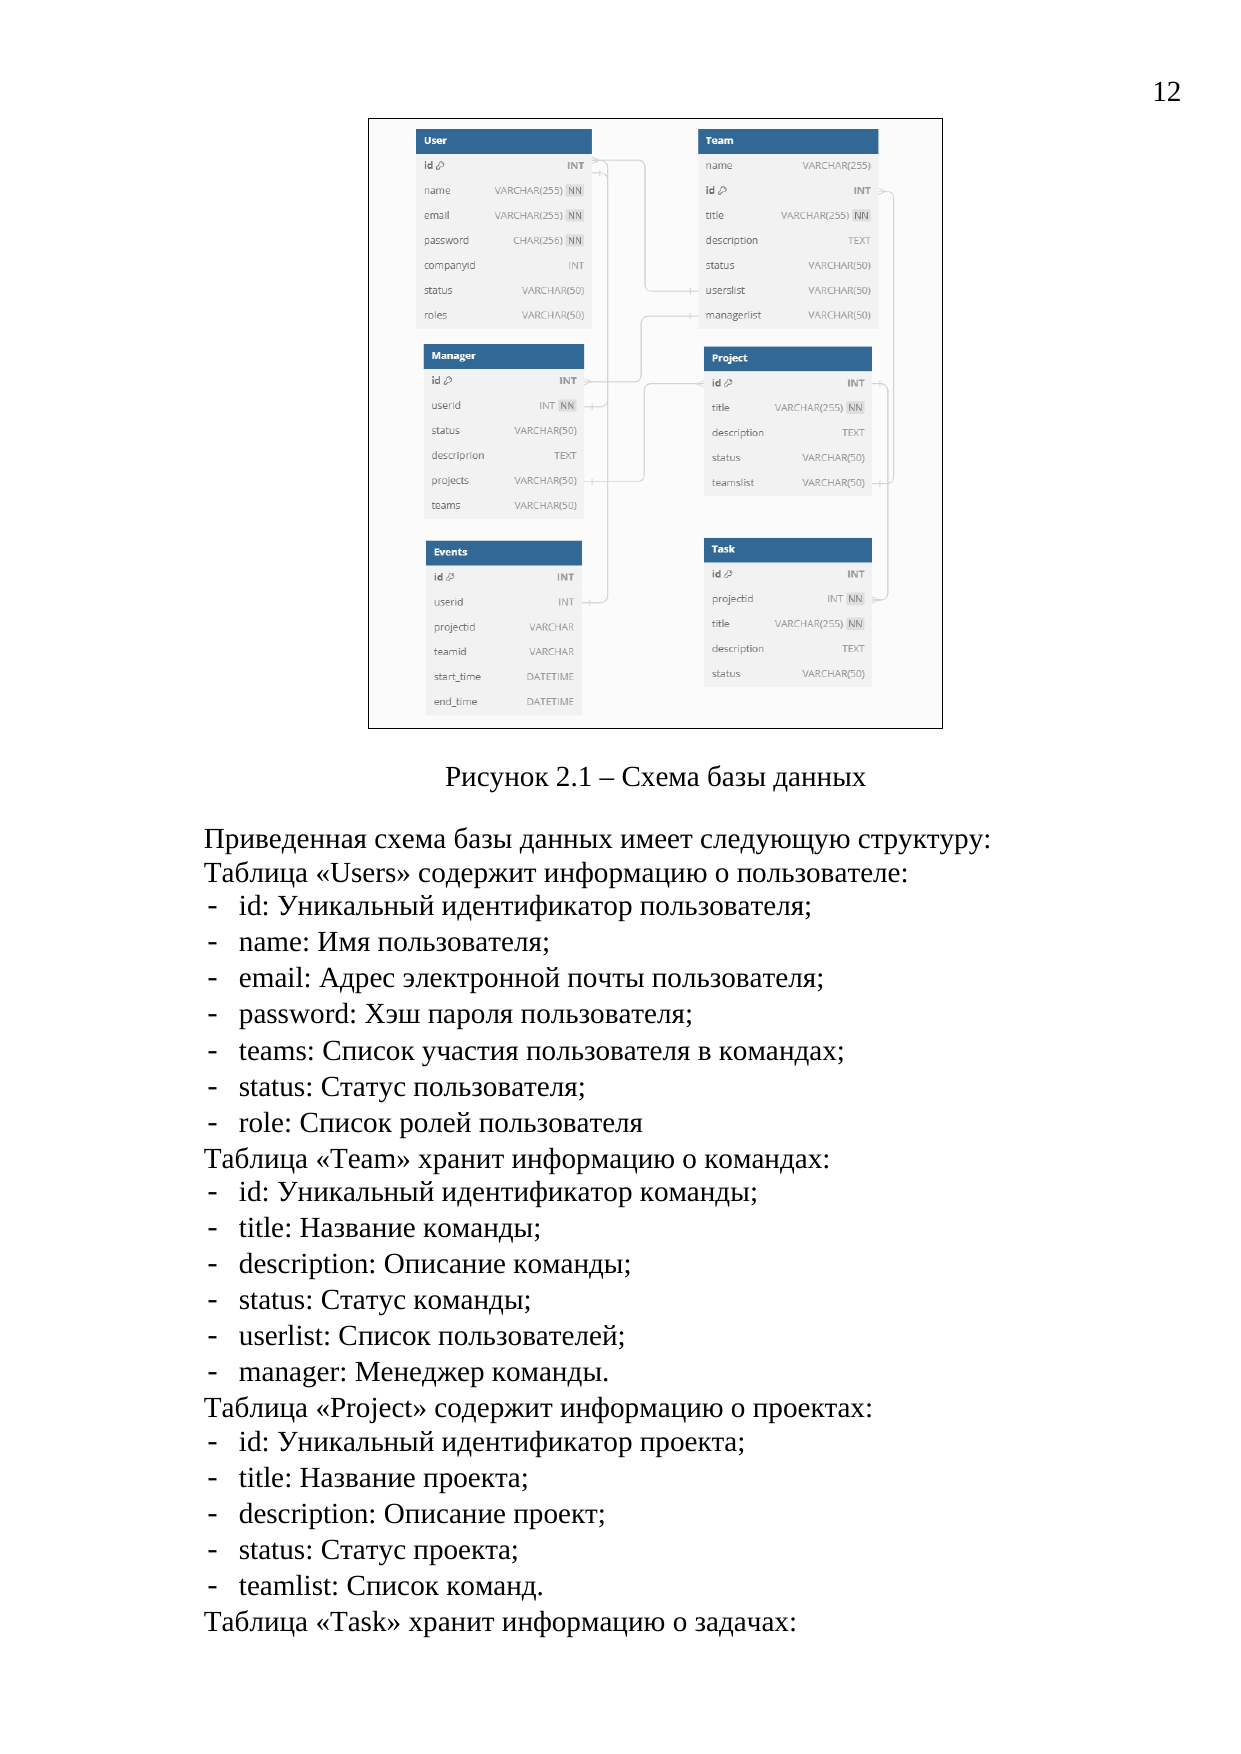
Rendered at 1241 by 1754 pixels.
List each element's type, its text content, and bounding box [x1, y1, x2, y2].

list teams: Список участия пользователя в командах; [130, 1033, 1181, 1069]
list title: Название команды; [130, 1210, 1181, 1246]
list title: Название проекта; [204, 1460, 1181, 1496]
list email: Адрес электронной почты пользователя; [130, 961, 1181, 997]
text Рисунок 2.1 – Схема базы данных [130, 759, 1181, 792]
text Таблица «Project» содержит информацию о проектах: [130, 1391, 1181, 1424]
list role: Список ролей пользователя [130, 1105, 1181, 1141]
list status: Статус команды; [130, 1282, 1181, 1318]
list status: Статус проекта; [204, 1532, 1181, 1568]
list description: Описание команды; [130, 1246, 1181, 1282]
list manager: Менеджер команды. [130, 1354, 1181, 1391]
list id: Уникальный идентификатор проекта; [204, 1424, 1181, 1460]
list name: Имя пользователя; [130, 924, 1181, 961]
list status: Статус пользователя; [130, 1069, 1181, 1105]
picture [369, 119, 942, 728]
list description: Описание проект; [204, 1496, 1181, 1532]
text Таблица «Team» хранит информацию о командах: [130, 1141, 1181, 1174]
list password: Хэш пароля пользователя; [130, 997, 1181, 1033]
text Таблица «Users» содержит информацию о пользователе: [130, 855, 1181, 888]
list id: Уникальный идентификатор пользователя; [130, 888, 1181, 924]
text Приведенная схема базы данных имеет следующую структуру: [130, 821, 1181, 855]
list userlist: Список пользователей; [130, 1318, 1181, 1354]
text Таблица «Task» хранит информацию о задачах: [130, 1604, 1181, 1638]
list teamlist: Список команд. [204, 1568, 1181, 1604]
list id: Уникальный идентификатор команды; [130, 1174, 1181, 1210]
